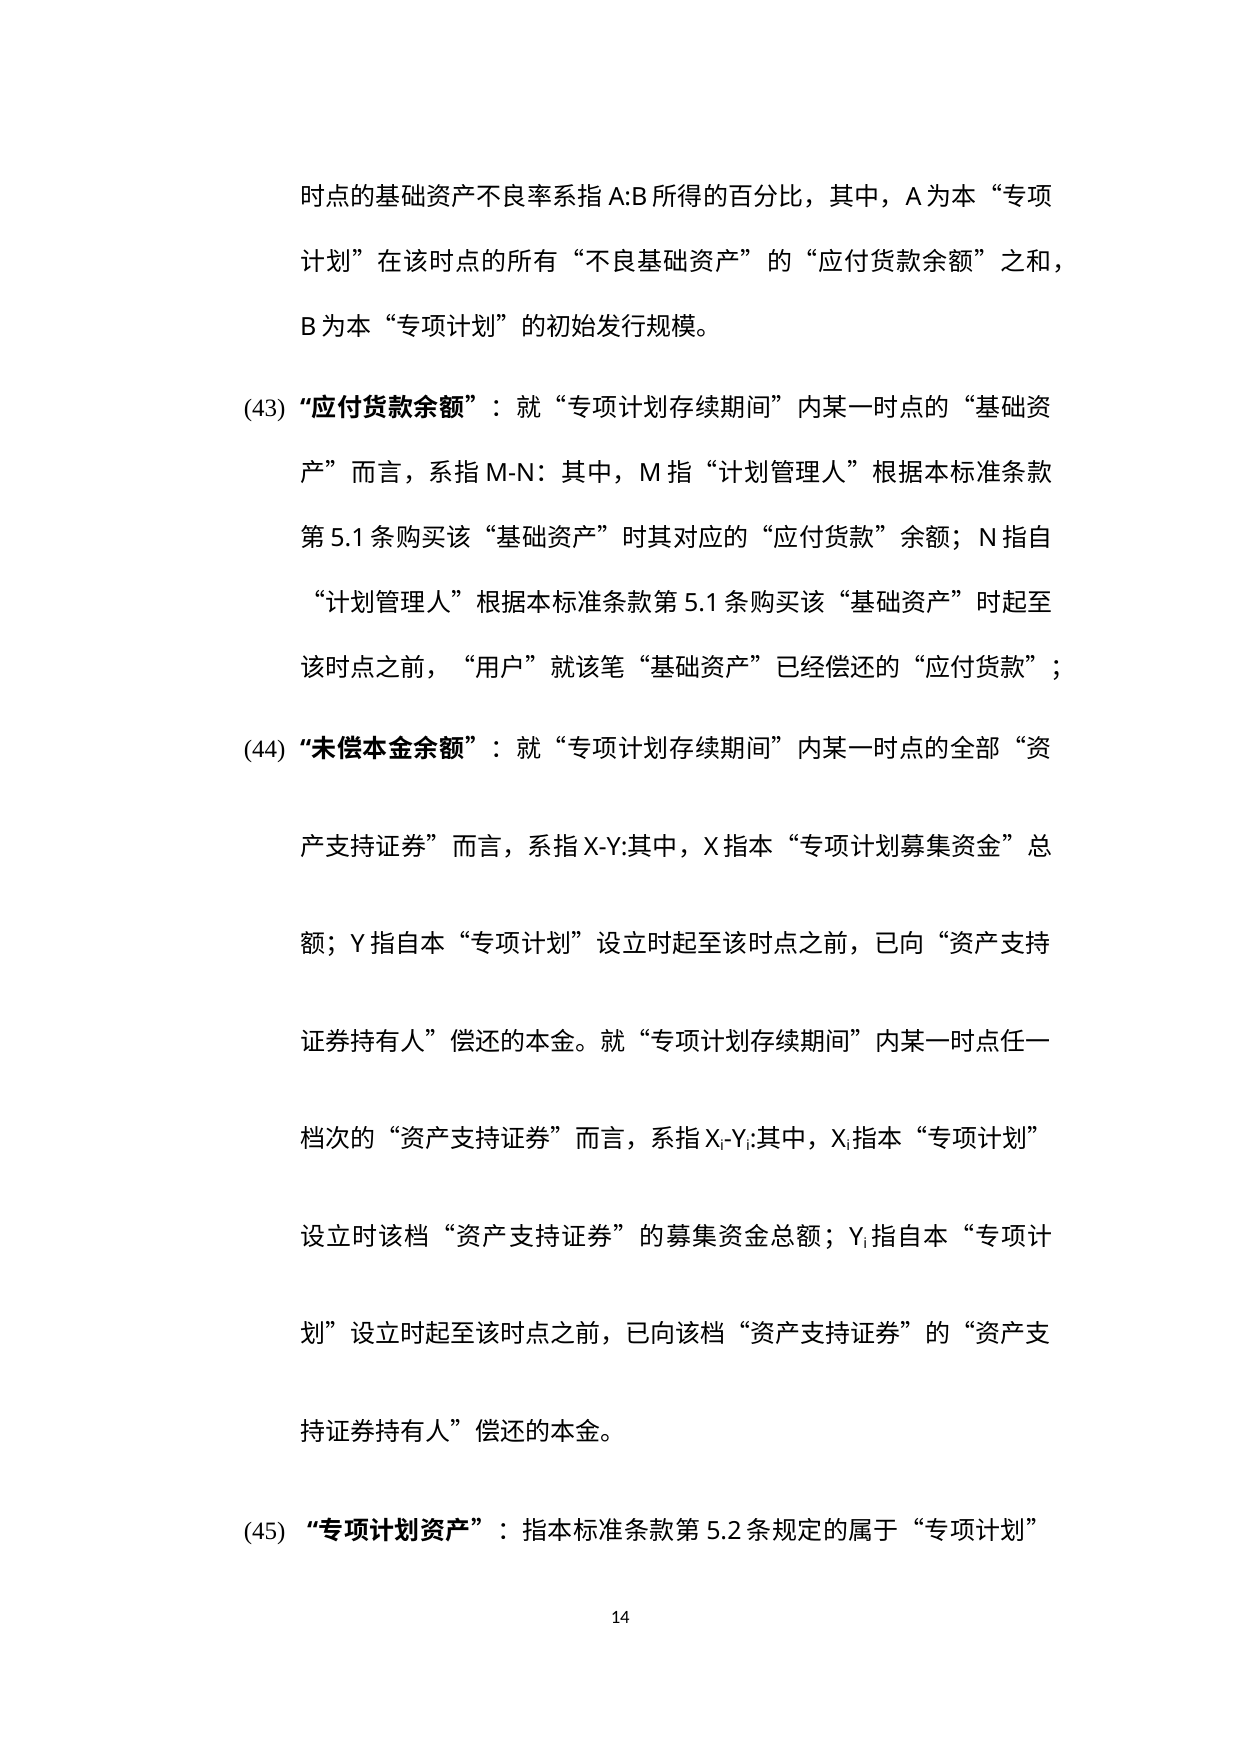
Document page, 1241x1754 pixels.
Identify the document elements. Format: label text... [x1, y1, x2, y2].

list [243, 1496, 1053, 1561]
list “应付货款余额”：就“专项计划存续期间”内某一时点的“基础资产”而言，系指M-N：其中，M指“计划管理人”根据本标准条款第5.1条购买该“基础资产”时其对应的“应付货款”余额；N指自“计划管理人”根据本标准条款第5.1条购买该“基础资产”时起至该时点之前，“用户”就该笔“基础资产”已经偿还的“应付货款”； [243, 373, 1053, 698]
list “未偿本金余额”：就“专项计划存续期间”内某一时点的全部“资产支持证券”而言，系指X-Y:其中，X指本“专项计划募集资金”总额；Y指自本“专项计划”设立时起至该时点之前，已向“资产支持证券持有人”偿还的本金。就“专项计划存续期间”内某一时点任一档次的“资产支持证券”而言，系指Xi-Yi:其中，Xi指本“专项计划”设立时该档“资产支持证券”的募集资金总额；Yi指自本“专项计划”设立时起至该时点之前，已向该档“资产支持证券”的“资产支持证券持有人”偿还的本金。 [243, 714, 1053, 1462]
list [243, 162, 1053, 357]
